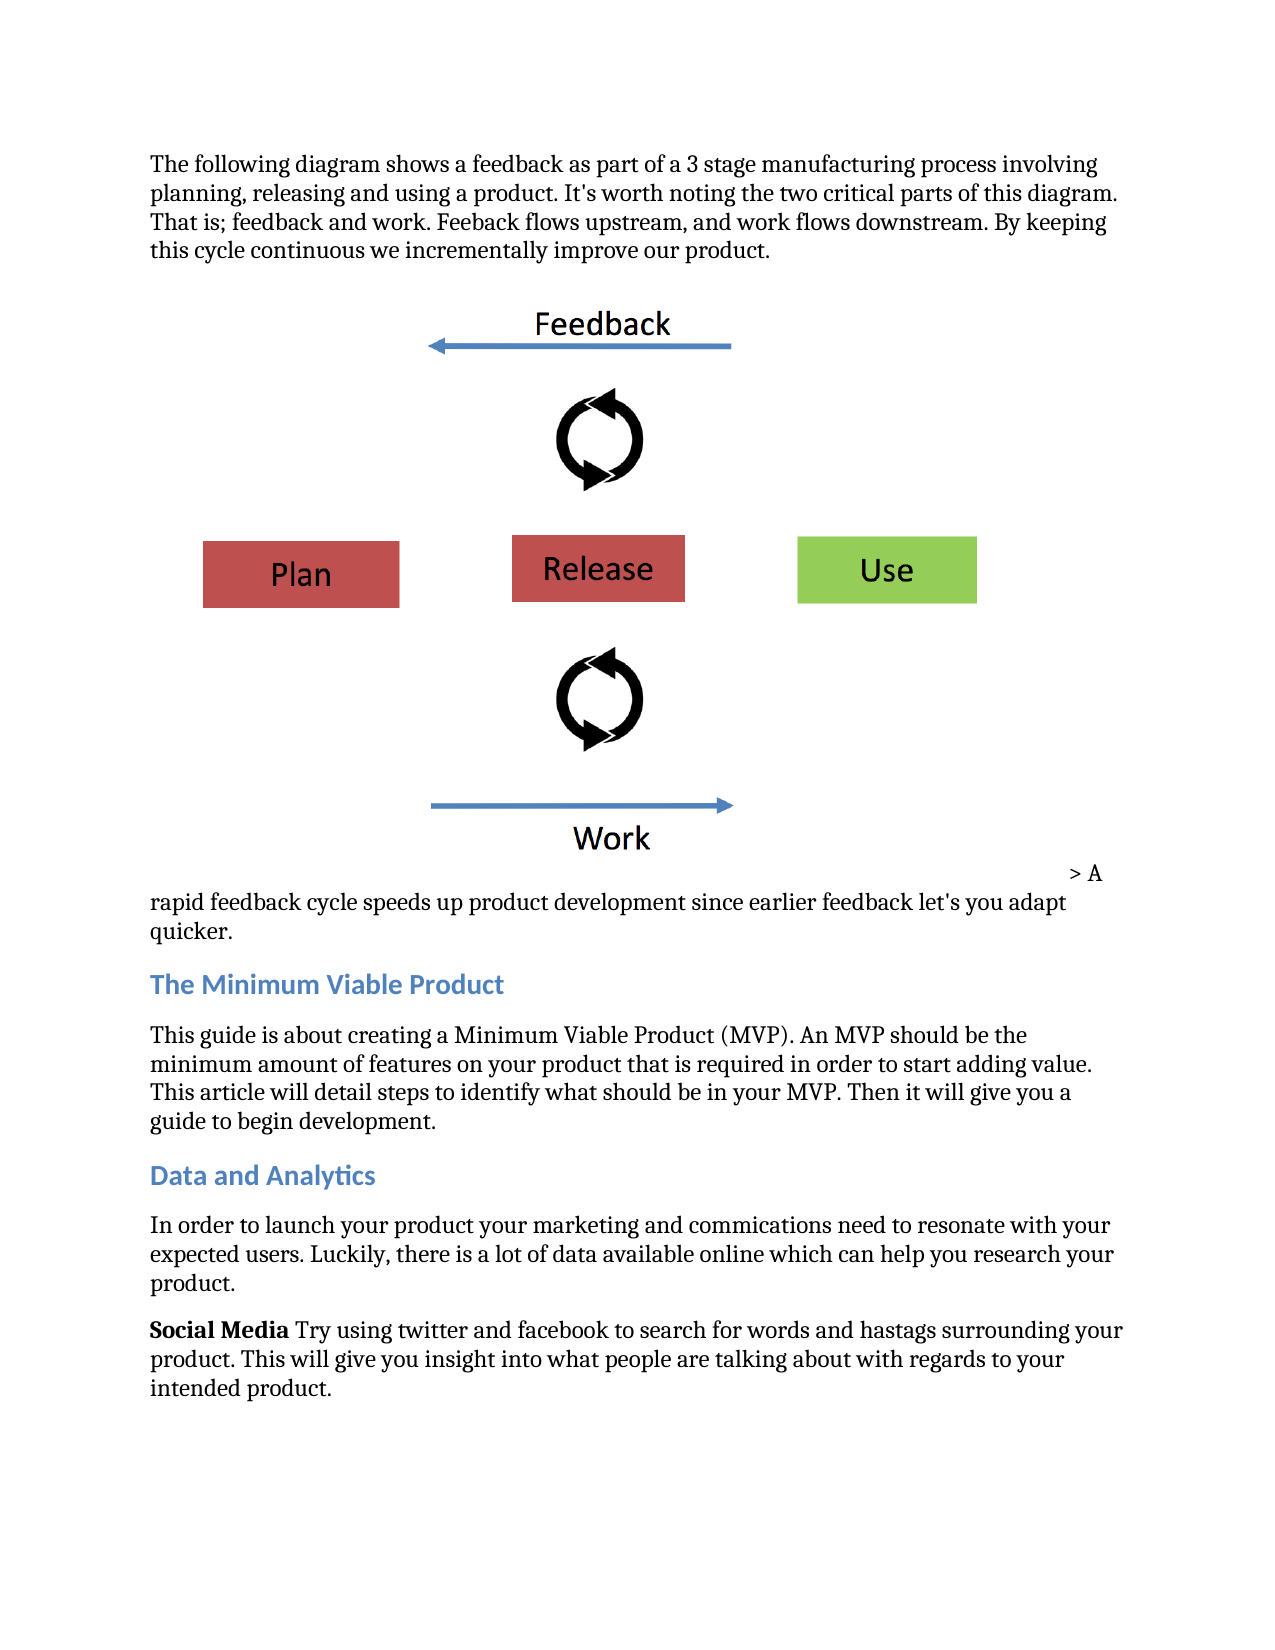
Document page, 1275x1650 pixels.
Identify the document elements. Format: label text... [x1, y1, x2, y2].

subtitle Data and Analytics [150, 1157, 1125, 1192]
picture [168, 283, 1044, 882]
text This guide is about creating a Minimum Viable Product (MVP). An MVP should be the minimum amount of features on your product that is required in order to start adding value. This article will detail steps to identify what should be in your MVP. Then it will give you a guide to begin development. [150, 1021, 1125, 1136]
text Social Media Try using twitter and facebook to search for words and hastags surrounding your product. This will give you insight into what people are talking about with regards to your intended product. [150, 1316, 1125, 1402]
subtitle The Minimum Viable Product [150, 966, 1125, 1002]
text In order to launch your product your marketing and commications need to resonate with your expected users. Luckily, there is a lot of data available online which can help you research your product. [150, 1211, 1125, 1297]
text The following diagram shows a feedback as part of a 3 stage manufacturing process involving planning, releasing and using a product. It's worth noting the two critical parts of this diagram. That is; feedback and work. Feeback flows upstream, and work flows downstream. By keeping this cycle continuous we incrementally improve our product. [150, 150, 1125, 265]
